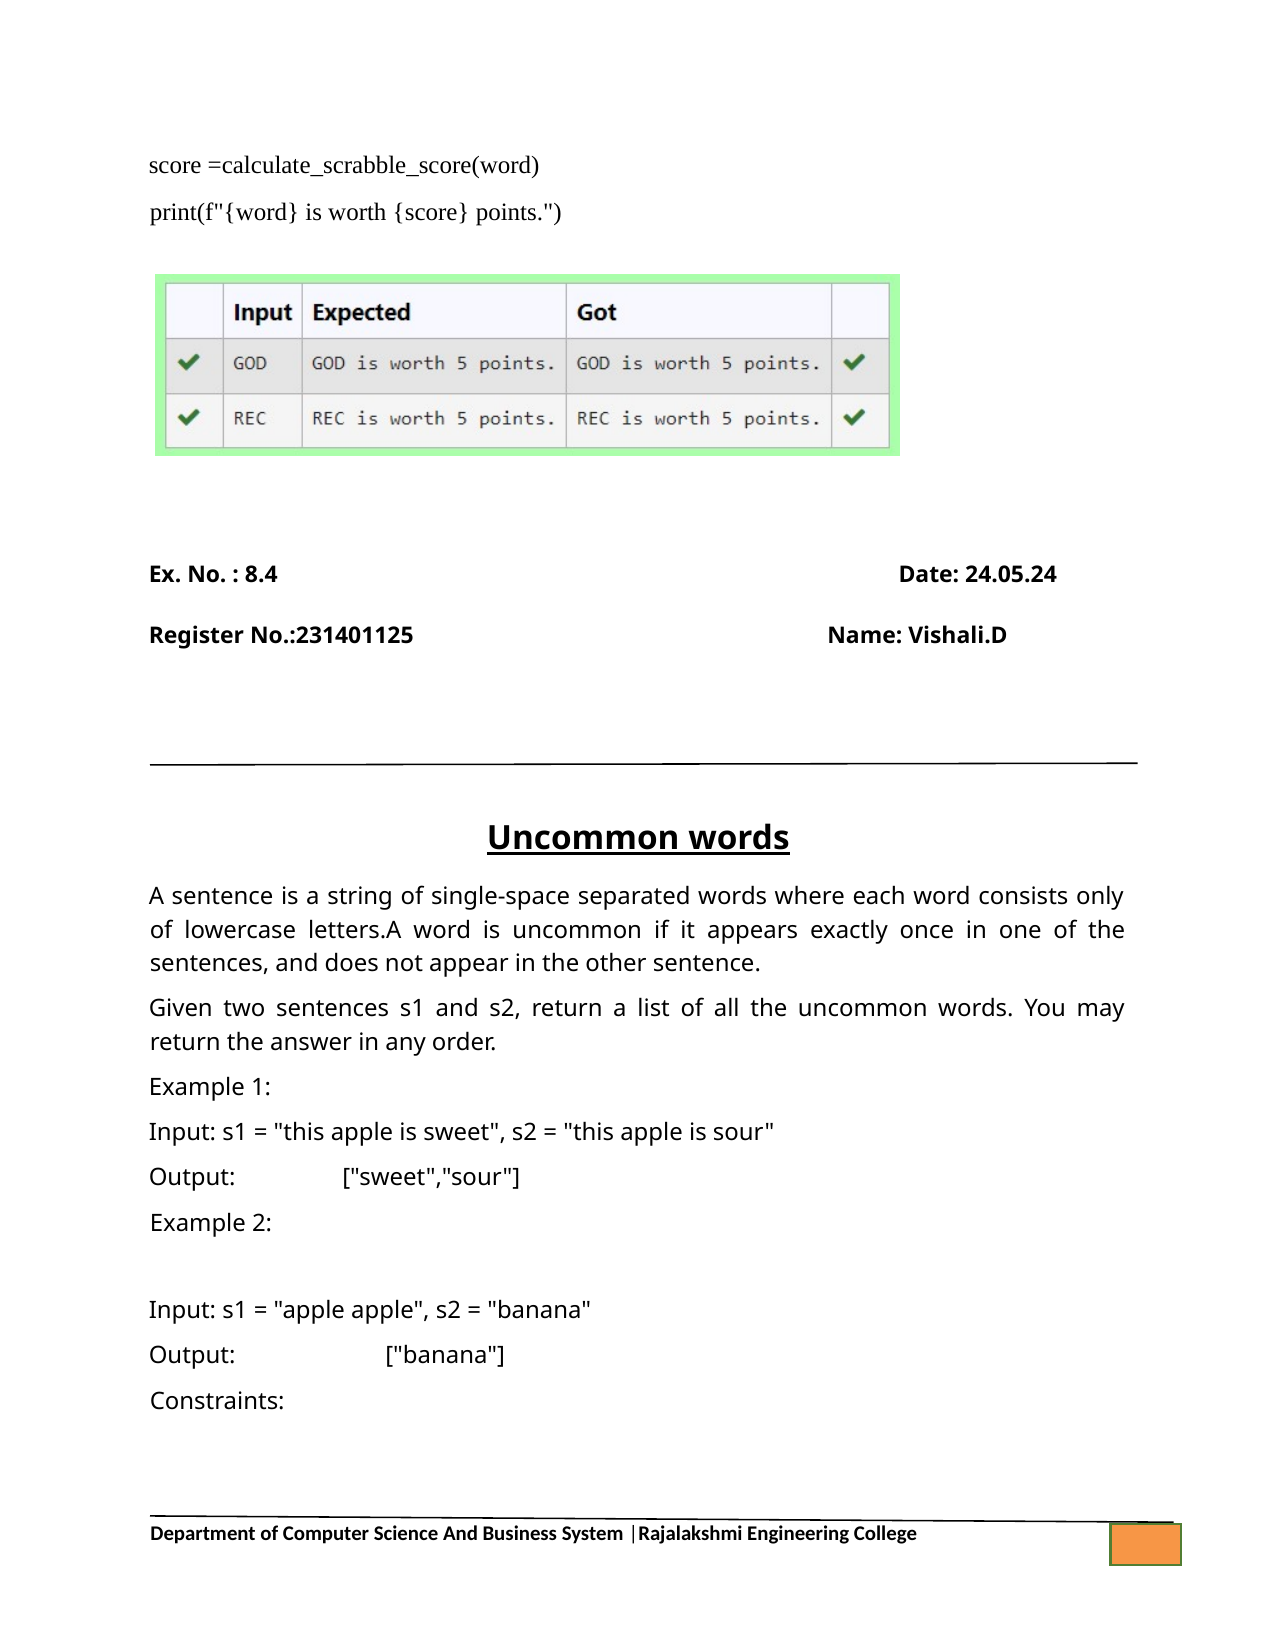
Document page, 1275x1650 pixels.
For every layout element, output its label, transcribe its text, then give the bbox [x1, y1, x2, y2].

text Given two sentences s1 and s2, return a list of all the uncommon words. You may return the answer in any order. [148, 991, 1126, 1057]
text Register No.:231401125 Name: Vishali.D [148, 619, 1126, 650]
text Input: s1 = "apple apple", s2 = "banana" [148, 1292, 1126, 1325]
picture [155, 274, 900, 456]
text Ex. No. : 8.4 Date: 24.05.24 [148, 558, 1126, 589]
text Output: ["sweet","sour"] Example 2: [148, 1160, 520, 1239]
subtitle Uncommon words [150, 814, 1126, 859]
text Input: s1 = "this apple is sweet", s2 = "this apple is sour" [148, 1115, 1126, 1147]
text score =calculate_scrabble_score(word) print(f"{word} is worth {score} points.") [148, 150, 562, 226]
text Example 1: [148, 1070, 1126, 1102]
text A sentence is a string of single-space separated words where each word consists only of lowercase letters.A word is uncommon if it appears exactly once in one of the sentences, and does not appear in the other sentence. [148, 879, 1126, 979]
text Output: ["banana"] Constraints: [148, 1337, 505, 1417]
